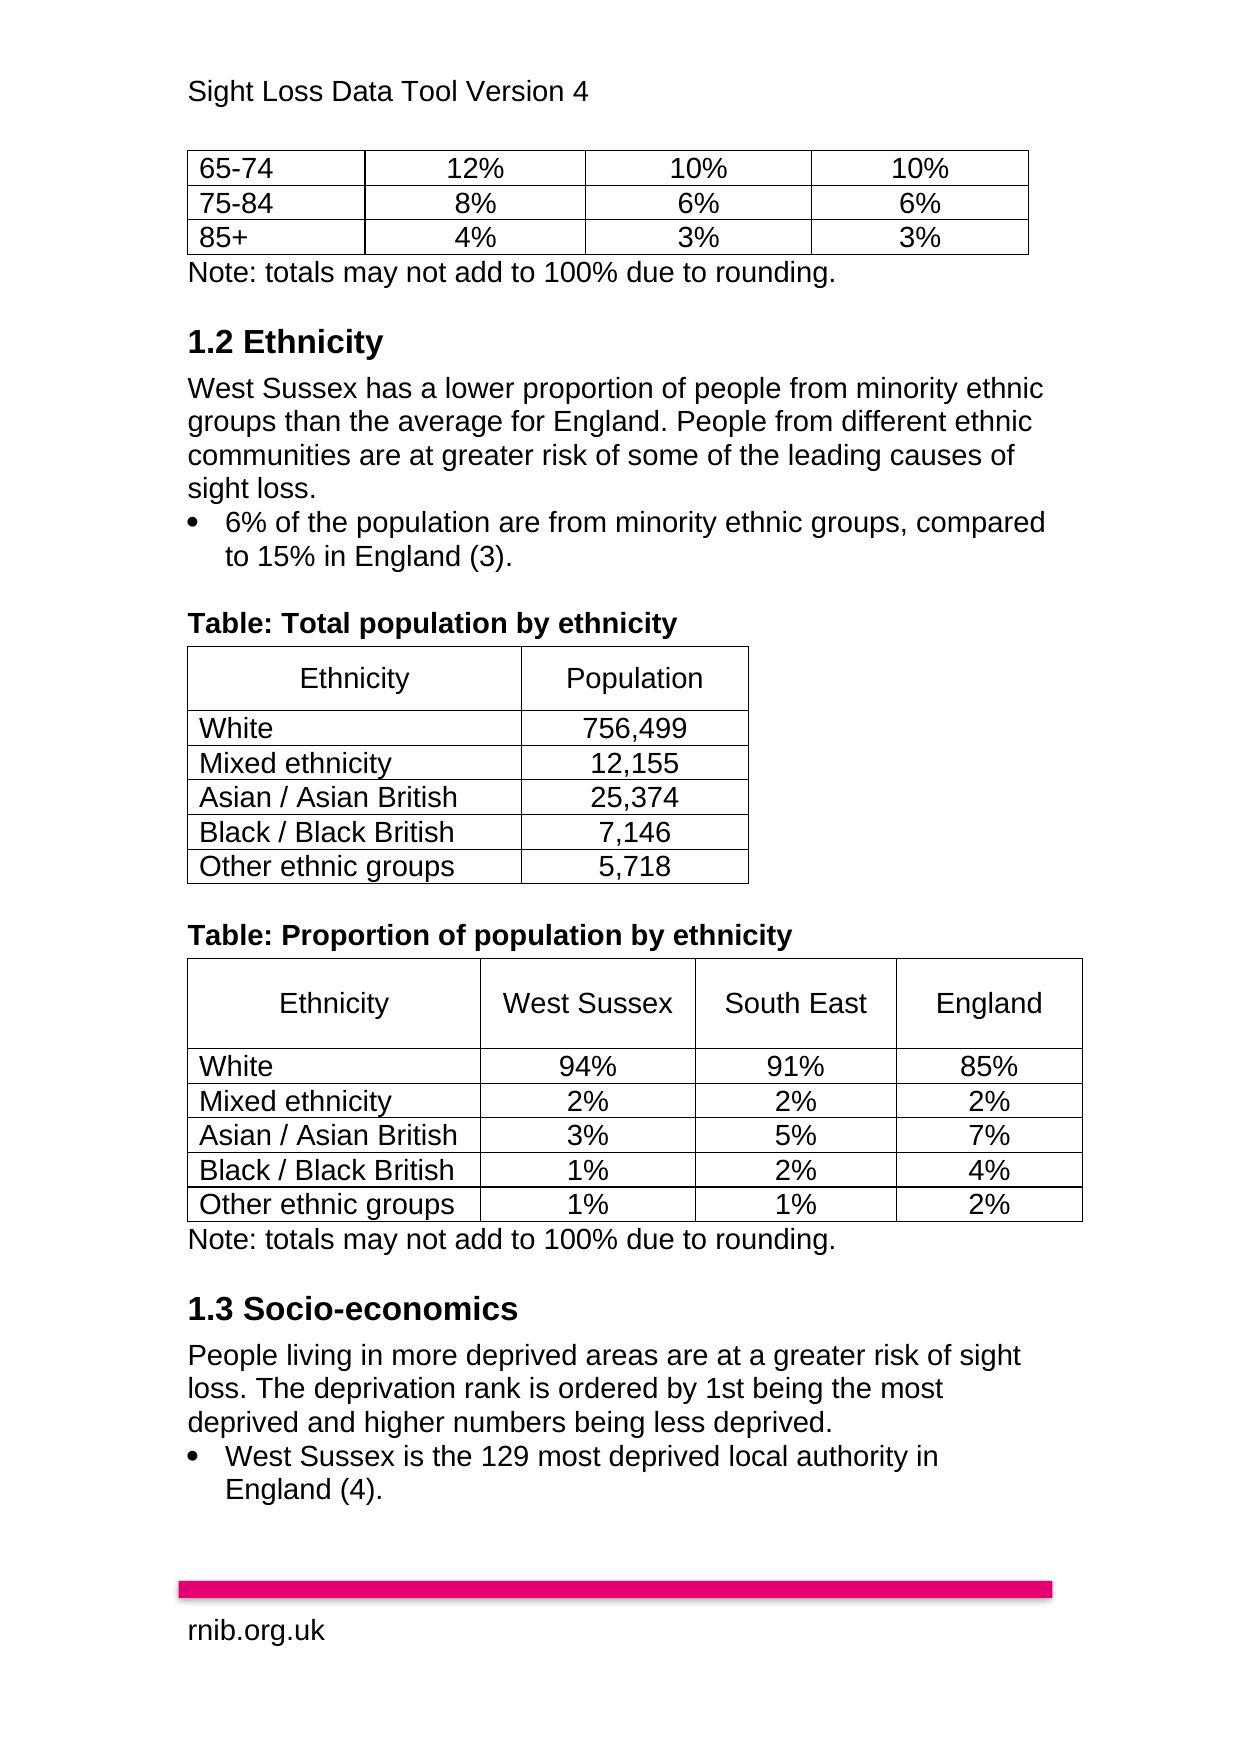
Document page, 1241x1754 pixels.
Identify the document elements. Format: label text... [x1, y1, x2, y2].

table_header South East [696, 959, 896, 1048]
table_cell 8% [366, 186, 585, 219]
table_cell 7% [897, 1118, 1082, 1152]
table_cell 3% [586, 220, 811, 254]
table_cell 6% [586, 186, 811, 219]
table_cell 2% [897, 1188, 1082, 1221]
table_cell Black / Black British [188, 1153, 480, 1186]
table_cell 1% [481, 1153, 695, 1186]
text Note: totals may not add to 100% due to rounding. [187, 1222, 1053, 1256]
table_cell 4% [366, 220, 585, 254]
table_cell 65-74 [188, 151, 364, 184]
table_cell 25,374 [522, 780, 748, 814]
list 6% of the population are from minority ethnic groups, compared to 15% in England (3). [187, 505, 1053, 572]
table_cell Black / Black British [188, 815, 521, 848]
table_cell 6% [812, 186, 1028, 219]
table_cell Mixed ethnicity [188, 746, 521, 779]
table_header Ethnicity [188, 959, 480, 1048]
table_cell 1% [481, 1188, 695, 1221]
list West Sussex is the 129 most deprived local authority in England (4). [187, 1438, 1053, 1506]
table_cell 12% [366, 151, 585, 184]
table_cell 2% [696, 1084, 896, 1117]
subtitle Table: Total population by ethnicity [187, 606, 1053, 639]
table_cell Other ethnic groups [188, 1188, 480, 1221]
table_cell 10% [812, 151, 1028, 184]
table_header Population [522, 647, 748, 710]
table_cell White [188, 1049, 480, 1083]
text Note: totals may not add to 100% due to rounding. [187, 255, 1053, 288]
table_header West Sussex [481, 959, 695, 1048]
table_cell 91% [696, 1049, 896, 1083]
table_cell 10% [586, 151, 811, 184]
table_cell 94% [481, 1049, 695, 1083]
table_cell White [188, 711, 521, 745]
subtitle 1.3 Socio-economics [187, 1289, 1053, 1327]
table_cell 85% [897, 1049, 1082, 1083]
text West Sussex has a lower proportion of people from minority ethnic groups than the average for England. People from different ethnic communities are at greater risk of some of the leading causes of sight loss. [187, 371, 1053, 505]
table_cell 5,718 [522, 850, 748, 883]
table_cell 85+ [188, 220, 364, 254]
table_cell Other ethnic groups [188, 850, 521, 883]
subtitle 1.2 Ethnicity [187, 322, 1053, 360]
table_cell 3% [481, 1118, 695, 1152]
table_cell 7,146 [522, 815, 748, 848]
table_cell 1% [696, 1188, 896, 1221]
table_cell Mixed ethnicity [188, 1084, 480, 1117]
table_header England [897, 959, 1082, 1048]
table_cell 12,155 [522, 746, 748, 779]
text People living in more deprived areas are at a greater risk of sight loss. The deprivation rank is ordered by 1st being the most deprived and higher numbers being less deprived. [187, 1338, 1053, 1438]
table_cell Asian / Asian British [188, 780, 521, 814]
table_cell 2% [696, 1153, 896, 1186]
table_cell 75-84 [188, 186, 364, 219]
table_cell Asian / Asian British [188, 1118, 480, 1152]
table_cell 756,499 [522, 711, 748, 745]
table_header Ethnicity [188, 647, 521, 710]
table_cell 2% [481, 1084, 695, 1117]
table_cell 5% [696, 1118, 896, 1152]
subtitle Table: Proportion of population by ethnicity [187, 918, 1053, 951]
table_cell 3% [812, 220, 1028, 254]
table_cell 4% [897, 1153, 1082, 1186]
table_cell 2% [897, 1084, 1082, 1117]
